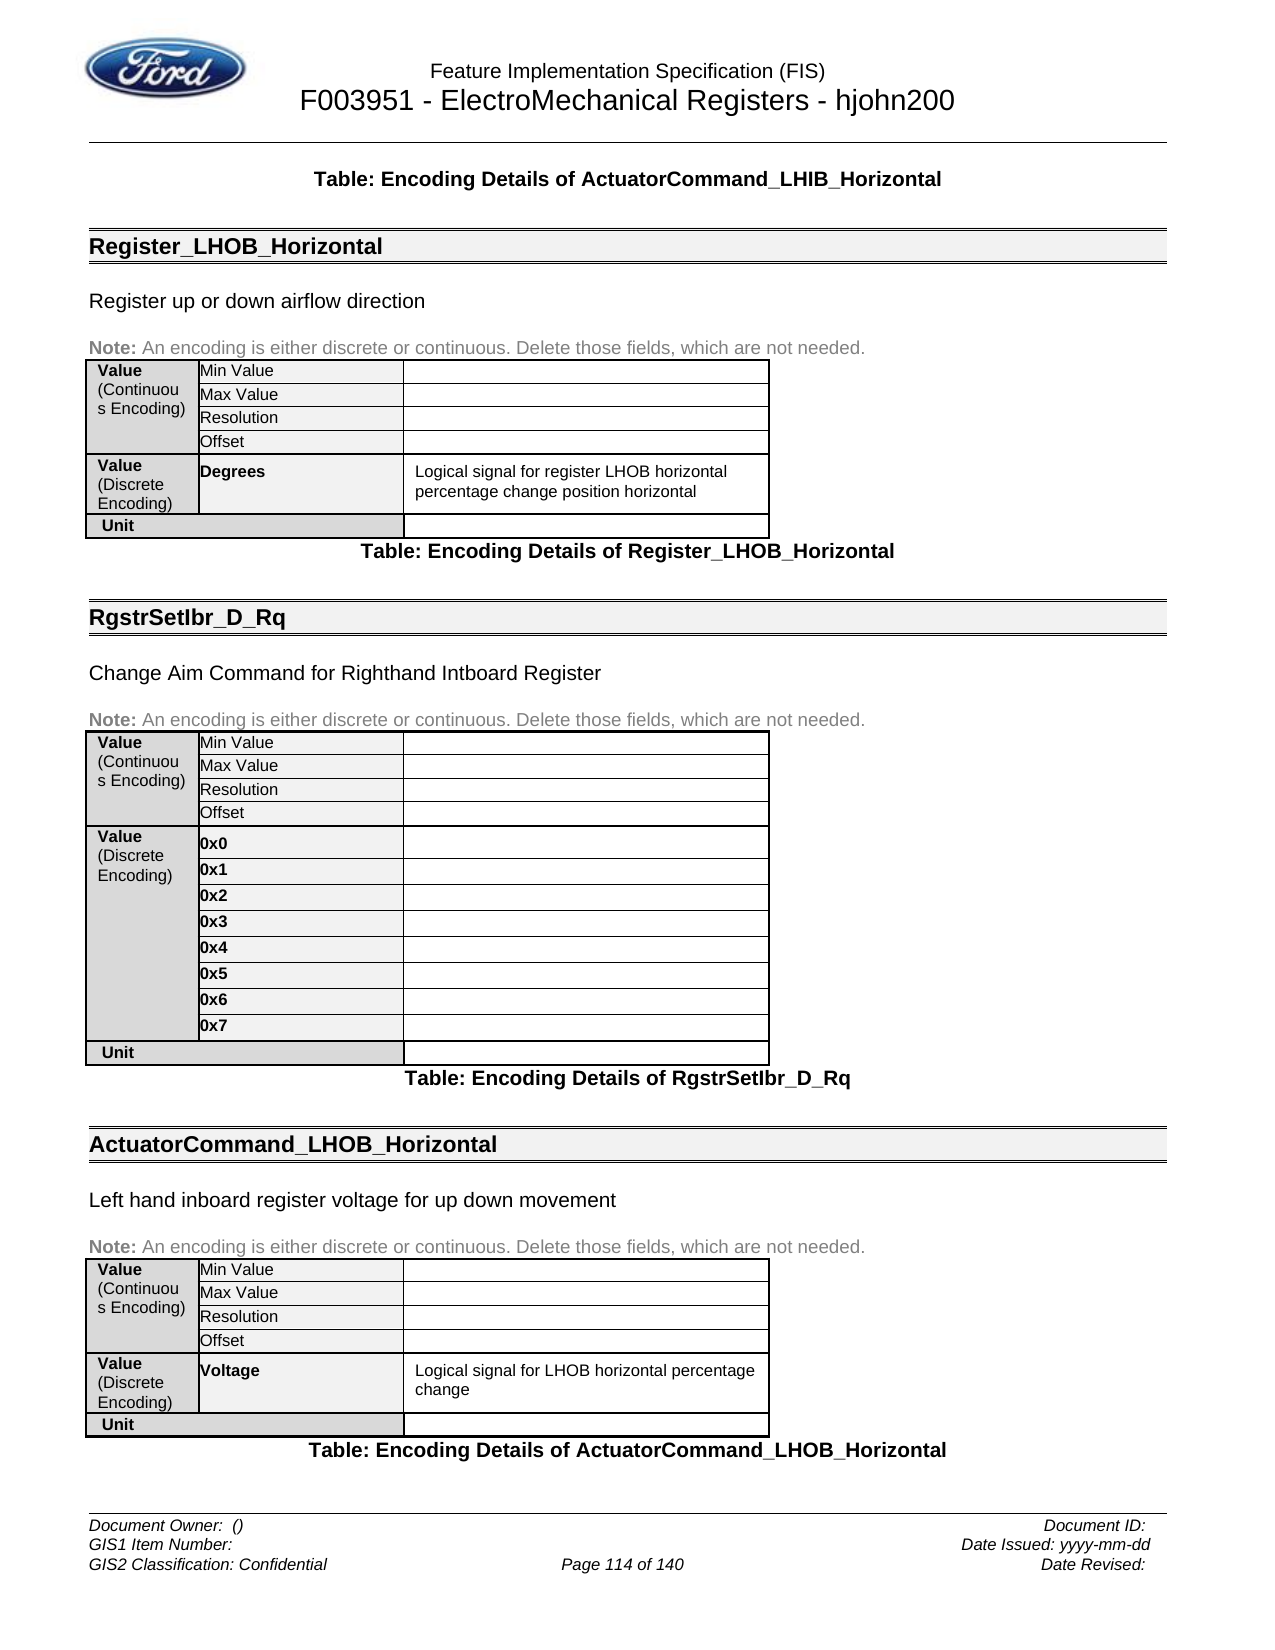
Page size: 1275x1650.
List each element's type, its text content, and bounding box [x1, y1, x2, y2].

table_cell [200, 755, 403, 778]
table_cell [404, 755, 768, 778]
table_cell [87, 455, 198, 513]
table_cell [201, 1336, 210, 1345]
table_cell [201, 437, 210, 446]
text ActuatorCommand_LHOB_Horizontal [89, 1129, 1167, 1160]
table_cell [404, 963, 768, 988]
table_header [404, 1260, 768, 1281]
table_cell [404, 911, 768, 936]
text Table: Encoding Details of RgstrSetIbr_D_Rq [89, 1066, 1167, 1090]
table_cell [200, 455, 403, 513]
text Register up or down airflow direction [89, 289, 1167, 313]
text Left hand inboard register voltage for up down movement [89, 1188, 1167, 1212]
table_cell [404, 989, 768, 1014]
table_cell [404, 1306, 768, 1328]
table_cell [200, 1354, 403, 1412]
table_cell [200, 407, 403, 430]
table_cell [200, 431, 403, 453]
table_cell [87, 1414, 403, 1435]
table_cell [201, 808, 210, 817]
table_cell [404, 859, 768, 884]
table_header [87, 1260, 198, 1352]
text Table: Encoding Details of ActuatorCommand_LHOB_Horizontal [89, 1437, 1167, 1461]
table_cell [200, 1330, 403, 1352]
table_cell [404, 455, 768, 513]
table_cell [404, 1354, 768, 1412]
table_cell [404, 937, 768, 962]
picture [65, 18, 266, 119]
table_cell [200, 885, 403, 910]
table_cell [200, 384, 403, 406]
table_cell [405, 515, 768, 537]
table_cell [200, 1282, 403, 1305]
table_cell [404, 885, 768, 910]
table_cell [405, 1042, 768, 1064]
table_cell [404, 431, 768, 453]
text RgstrSetIbr_D_Rq [89, 602, 1167, 633]
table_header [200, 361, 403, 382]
text Change Aim Command for Righthand Intboard Register [89, 661, 1167, 685]
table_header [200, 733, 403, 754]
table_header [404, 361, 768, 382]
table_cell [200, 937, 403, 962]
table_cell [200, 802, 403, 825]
text Table: Encoding Details of Register_LHOB_Horizontal [89, 539, 1167, 563]
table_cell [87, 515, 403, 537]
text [89, 1236, 1167, 1257]
text Note: An encoding is either discrete or continuous. Delete those fields, which are not needed. [89, 709, 1167, 730]
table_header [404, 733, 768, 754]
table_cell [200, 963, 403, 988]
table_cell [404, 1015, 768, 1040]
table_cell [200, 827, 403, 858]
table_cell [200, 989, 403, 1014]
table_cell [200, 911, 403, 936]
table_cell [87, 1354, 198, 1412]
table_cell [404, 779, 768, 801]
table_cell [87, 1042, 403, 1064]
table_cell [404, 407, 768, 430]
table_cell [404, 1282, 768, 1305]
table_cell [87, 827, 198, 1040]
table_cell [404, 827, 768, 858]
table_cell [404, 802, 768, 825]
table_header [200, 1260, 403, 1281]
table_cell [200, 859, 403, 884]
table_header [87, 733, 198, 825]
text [89, 337, 1167, 359]
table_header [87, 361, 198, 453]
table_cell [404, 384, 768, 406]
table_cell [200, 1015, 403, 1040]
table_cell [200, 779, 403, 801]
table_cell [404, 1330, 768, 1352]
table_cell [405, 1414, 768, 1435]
text Register_LHOB_Horizontal [89, 231, 1167, 261]
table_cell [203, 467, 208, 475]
text Table: Encoding Details of ActuatorCommand_LHIB_Horizontal [89, 167, 1167, 191]
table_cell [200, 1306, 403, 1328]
